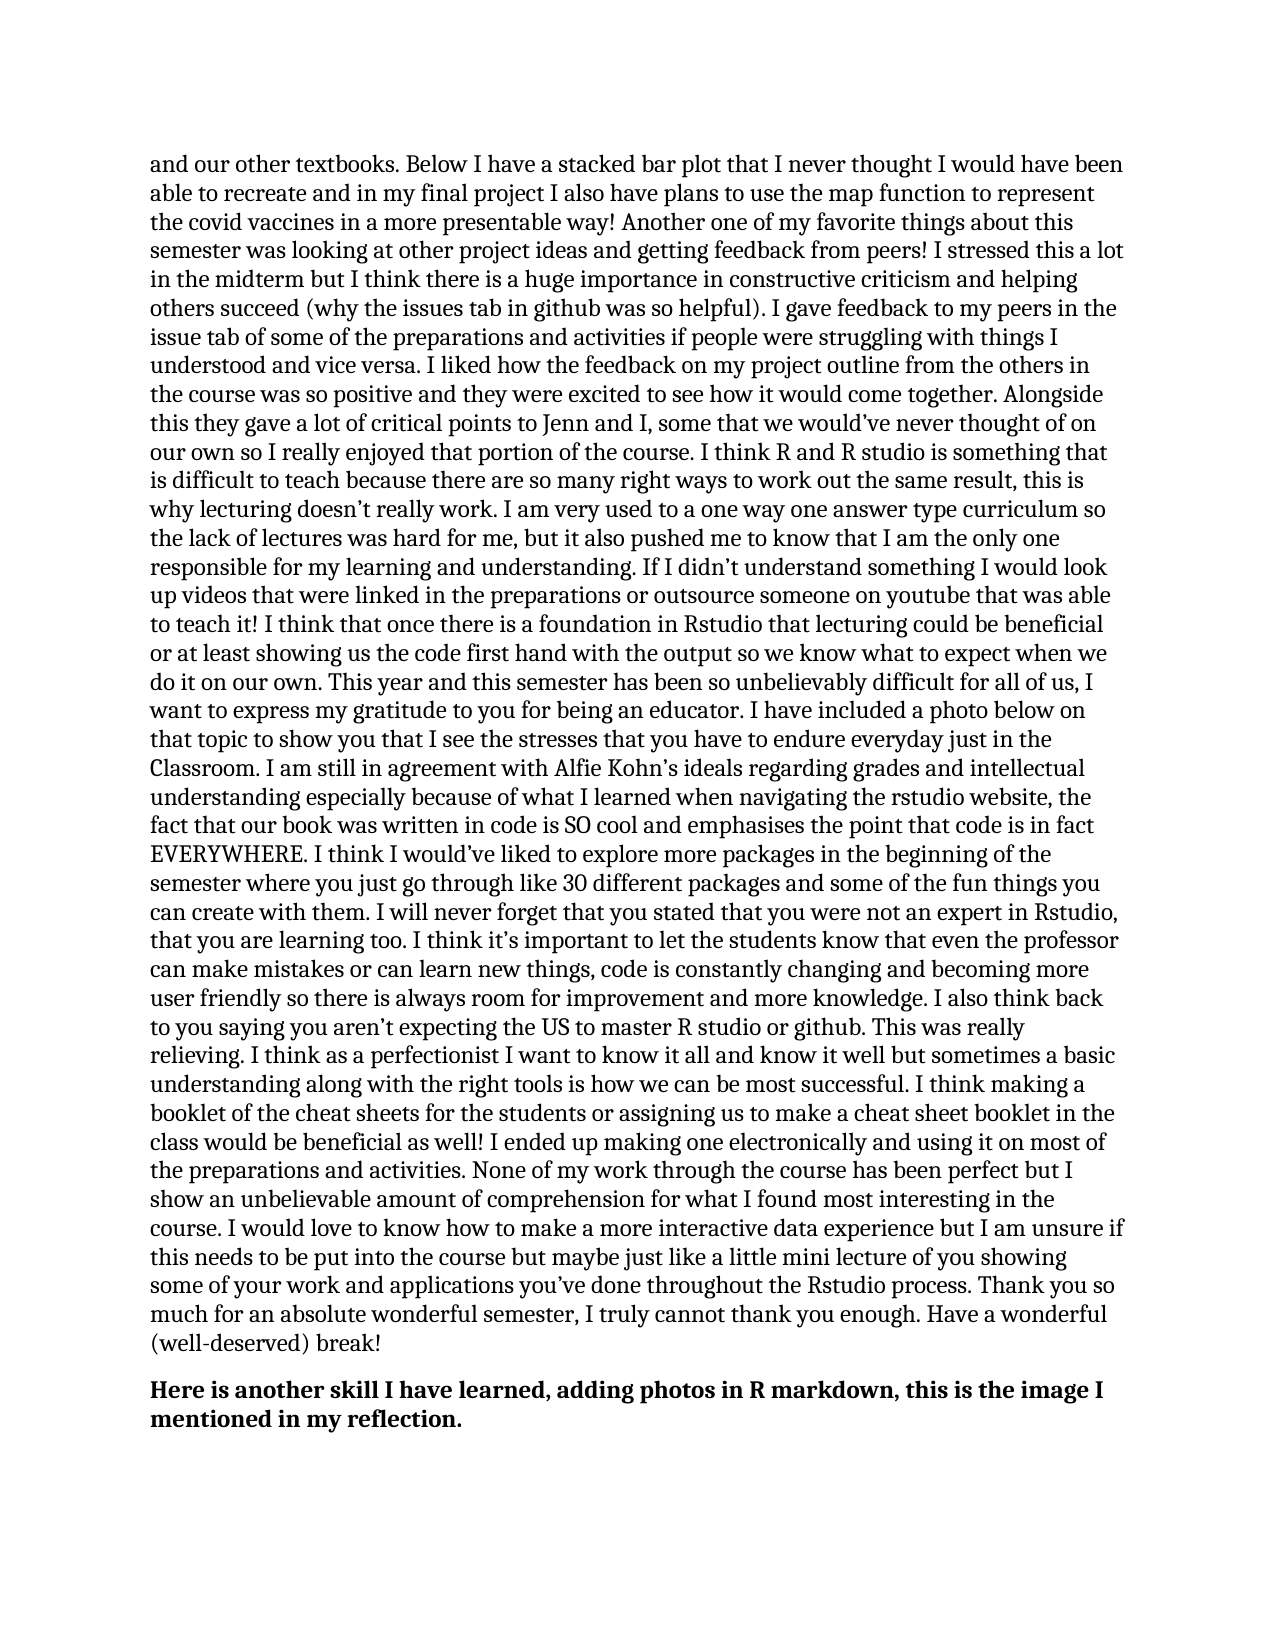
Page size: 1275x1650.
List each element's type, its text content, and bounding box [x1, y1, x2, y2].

text Here is another skill I have learned, adding photos in R markdown, this is the image I mentioned in my reflection. [150, 1376, 1125, 1434]
